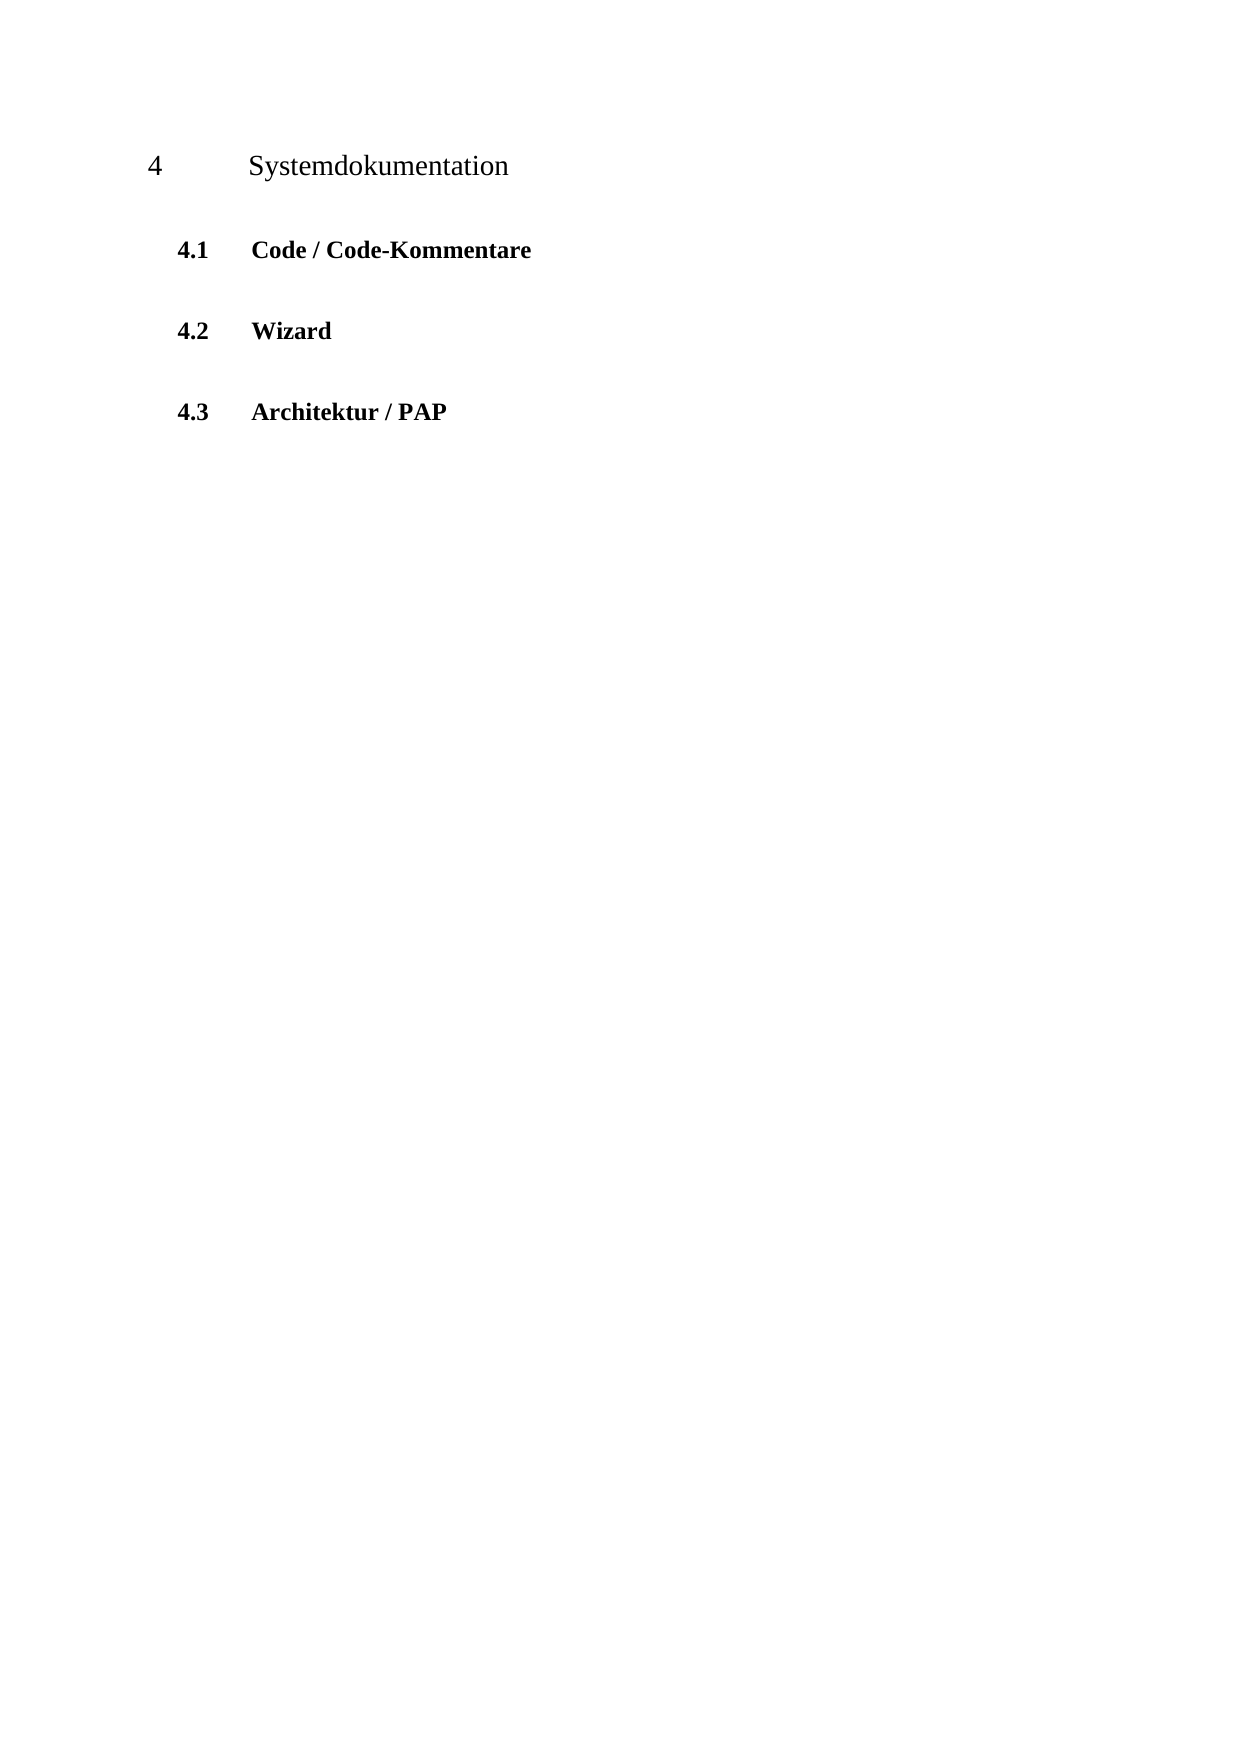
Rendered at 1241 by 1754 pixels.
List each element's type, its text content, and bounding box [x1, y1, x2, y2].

text Wizard [177, 316, 1093, 345]
text Code / Code-Kommentare [177, 235, 1093, 264]
text Systemdokumentation [148, 148, 1093, 181]
text Architektur / PAP [177, 397, 1093, 425]
